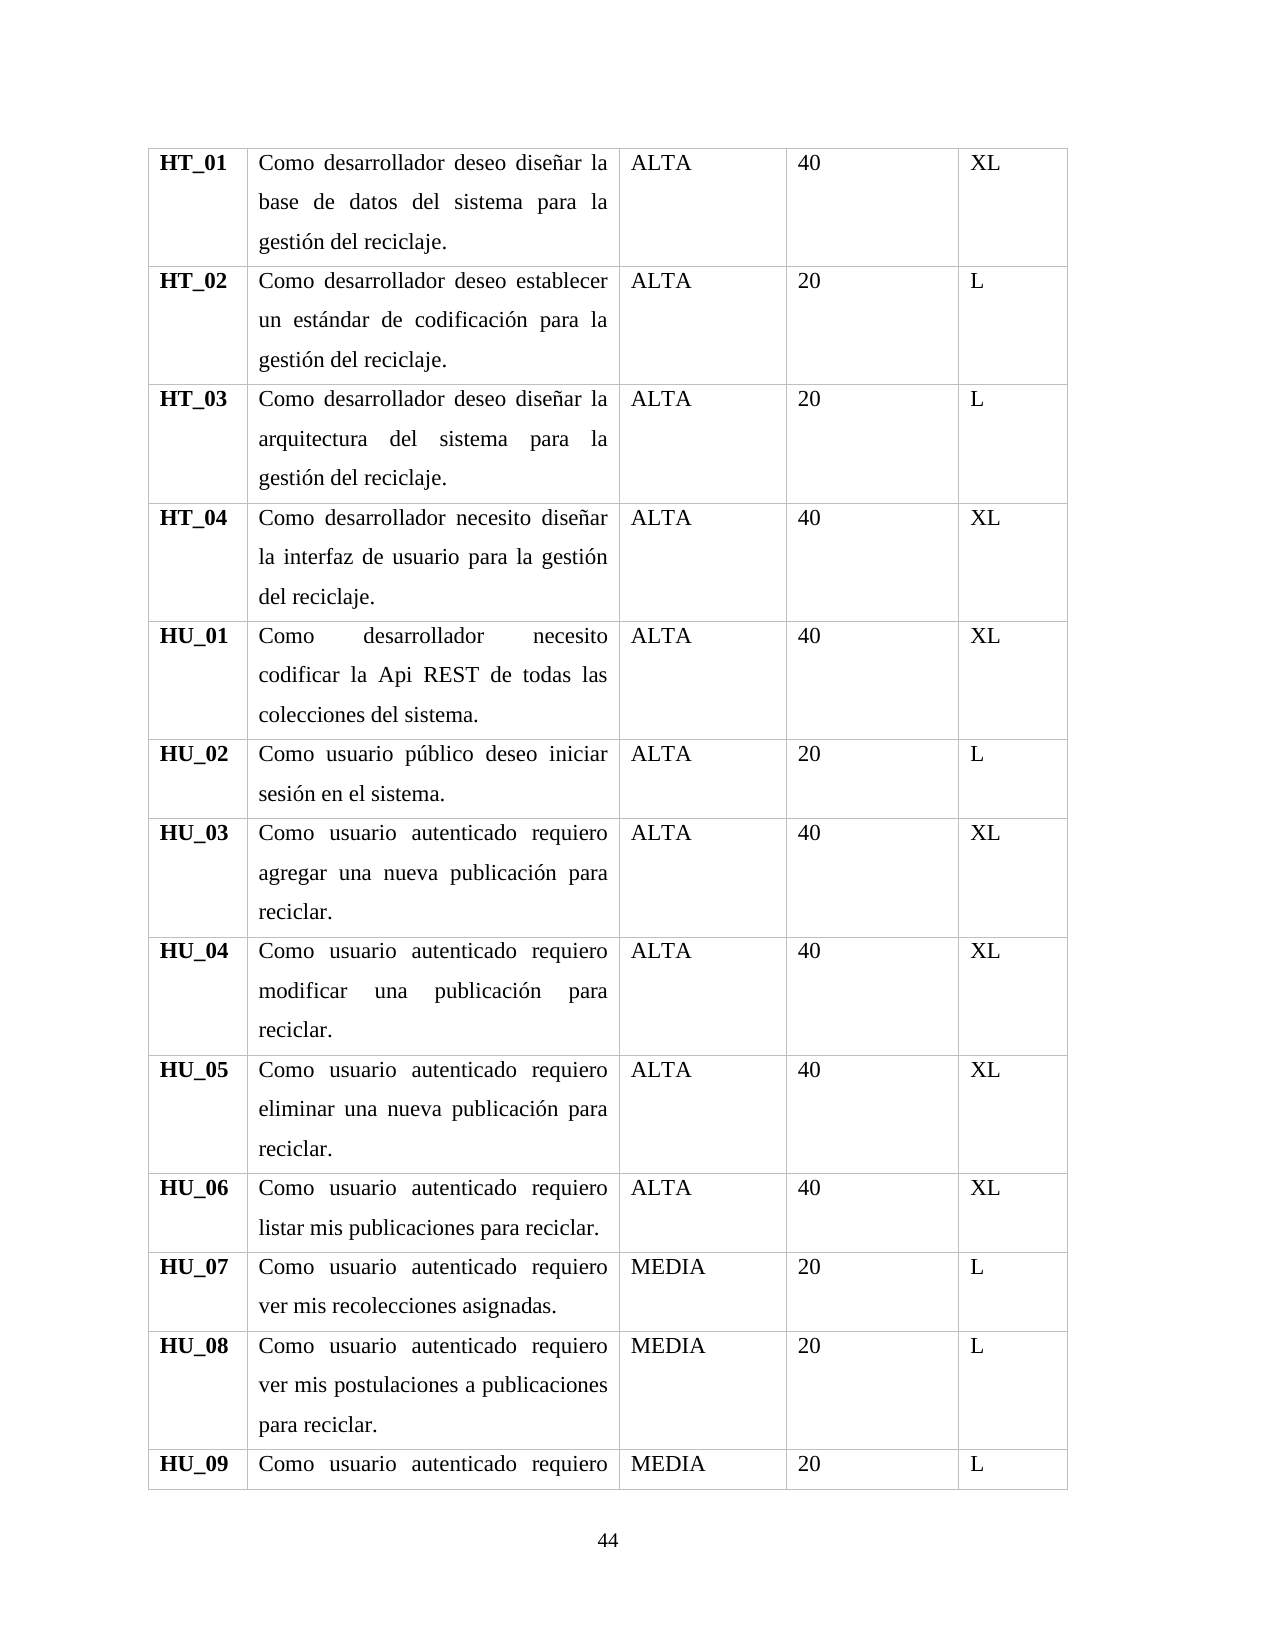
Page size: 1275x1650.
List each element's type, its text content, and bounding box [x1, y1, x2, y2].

table_cell HU_09 [149, 1450, 247, 1489]
table_cell HU_03 [149, 819, 247, 937]
table_cell 40 [787, 1056, 958, 1173]
table_cell HU_01 [149, 622, 247, 739]
table_cell 20 [787, 267, 958, 384]
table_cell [248, 1450, 619, 1489]
table_cell HU_05 [149, 1056, 247, 1173]
table_cell XL [959, 1056, 1067, 1173]
table_cell HT_01 [149, 149, 247, 266]
table_cell 20 [787, 1332, 958, 1449]
table_cell HT_03 [149, 385, 247, 503]
table_cell L [959, 1450, 1067, 1489]
table_cell Como usuario autenticado requiero modificar una publicación para reciclar. [248, 938, 619, 1055]
table_cell ALTA [620, 504, 786, 621]
table_cell HU_07 [149, 1253, 247, 1331]
table_cell 40 [787, 938, 958, 1055]
table_cell Como usuario autenticado requiero agregar una nueva publicación para reciclar. [248, 819, 619, 937]
table_cell HU_06 [149, 1174, 247, 1252]
table_cell ALTA [620, 938, 786, 1055]
table_cell ALTA [620, 622, 786, 739]
table_cell XL [959, 938, 1067, 1055]
table_cell 40 [787, 1174, 958, 1252]
table_cell 40 [787, 504, 958, 621]
table_cell MEDIA [620, 1450, 786, 1489]
table_cell Como usuario autenticado requiero listar mis publicaciones para reciclar. [248, 1174, 619, 1252]
table_cell ALTA [620, 385, 786, 503]
table_cell ALTA [620, 1056, 786, 1173]
table_cell HU_02 [149, 740, 247, 818]
table_cell L [959, 267, 1067, 384]
table_cell L [959, 385, 1067, 503]
table_cell 40 [787, 149, 958, 266]
table_cell Como usuario autenticado requiero ver mis recolecciones asignadas. [248, 1253, 619, 1331]
table_cell XL [959, 1174, 1067, 1252]
table_cell ALTA [620, 1174, 786, 1252]
table_cell HT_02 [149, 267, 247, 384]
table_cell Como usuario autenticado requiero ver mis postulaciones a publicaciones para reciclar. [248, 1332, 619, 1449]
table_cell 20 [787, 740, 958, 818]
table_cell Como desarrollador necesito diseñar la interfaz de usuario para la gestión del reciclaje. [248, 504, 619, 621]
table_cell MEDIA [620, 1332, 786, 1449]
table_cell L [959, 1332, 1067, 1449]
table_cell 40 [787, 819, 958, 937]
table_cell ALTA [620, 819, 786, 937]
table_cell L [959, 740, 1067, 818]
table_cell 20 [787, 1253, 958, 1331]
table_cell ALTA [620, 267, 786, 384]
table_cell ALTA [620, 740, 786, 818]
table_cell XL [959, 819, 1067, 937]
table_cell HU_08 [149, 1332, 247, 1449]
table_cell XL [959, 622, 1067, 739]
table_cell HT_04 [149, 504, 247, 621]
table_cell ALTA [620, 149, 786, 266]
table_cell 40 [787, 622, 958, 739]
table_cell XL [959, 149, 1067, 266]
table_cell Como desarrollador necesito codificar la Api REST de todas las colecciones del sistema. [248, 622, 619, 739]
table_cell XL [959, 504, 1067, 621]
table_cell MEDIA [620, 1253, 786, 1331]
table_cell 20 [787, 1450, 958, 1489]
table_cell Como desarrollador deseo establecer un estándar de codificación para la gestión del reciclaje. [248, 267, 619, 384]
table_cell L [959, 1253, 1067, 1331]
table_cell Como usuario público deseo iniciar sesión en el sistema. [248, 740, 619, 818]
table_cell Como desarrollador deseo diseñar la arquitectura del sistema para la gestión del reciclaje. [248, 385, 619, 503]
table_cell 20 [787, 385, 958, 503]
table_cell Como desarrollador deseo diseñar la base de datos del sistema para la gestión del reciclaje. [248, 149, 619, 266]
table_cell Como usuario autenticado requiero eliminar una nueva publicación para reciclar. [248, 1056, 619, 1173]
table_cell HU_04 [149, 938, 247, 1055]
